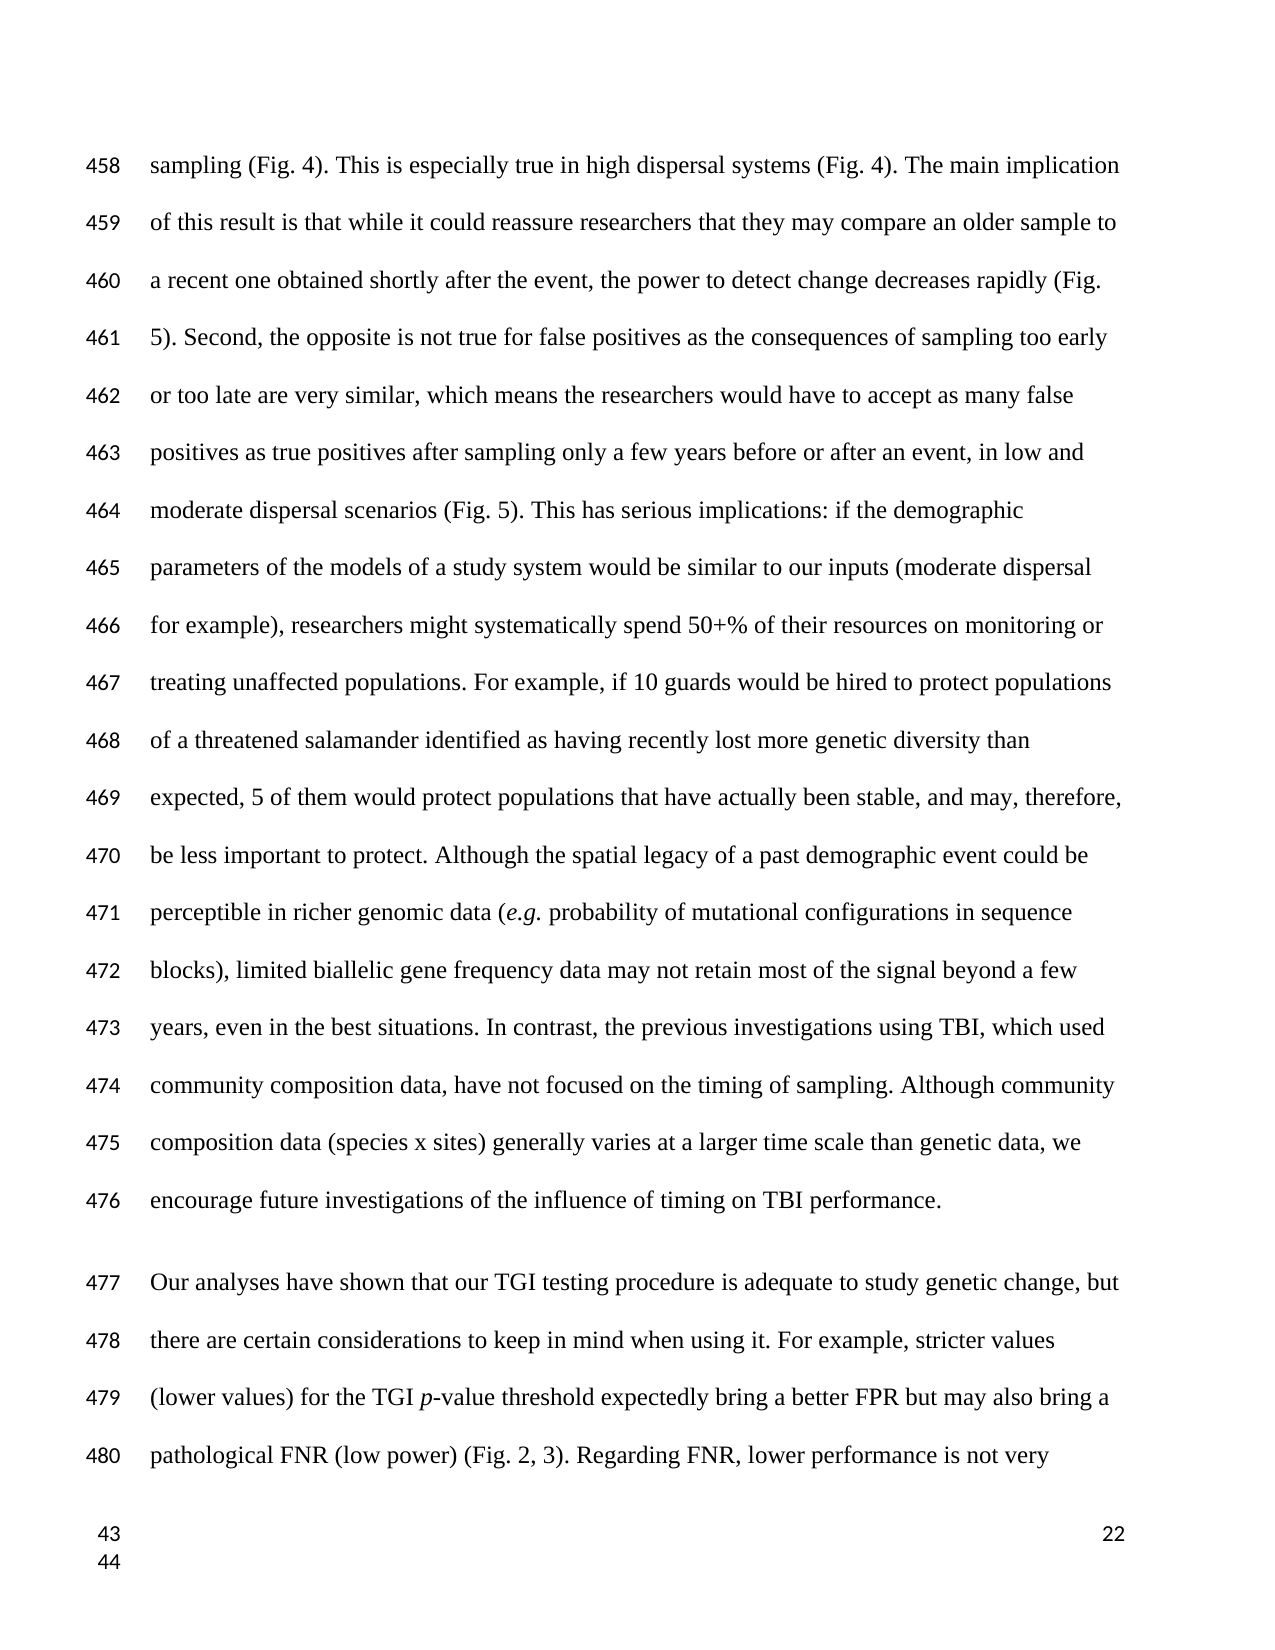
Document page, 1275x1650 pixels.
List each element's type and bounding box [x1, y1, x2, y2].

text [150, 150, 1125, 1214]
text [150, 1267, 1125, 1469]
